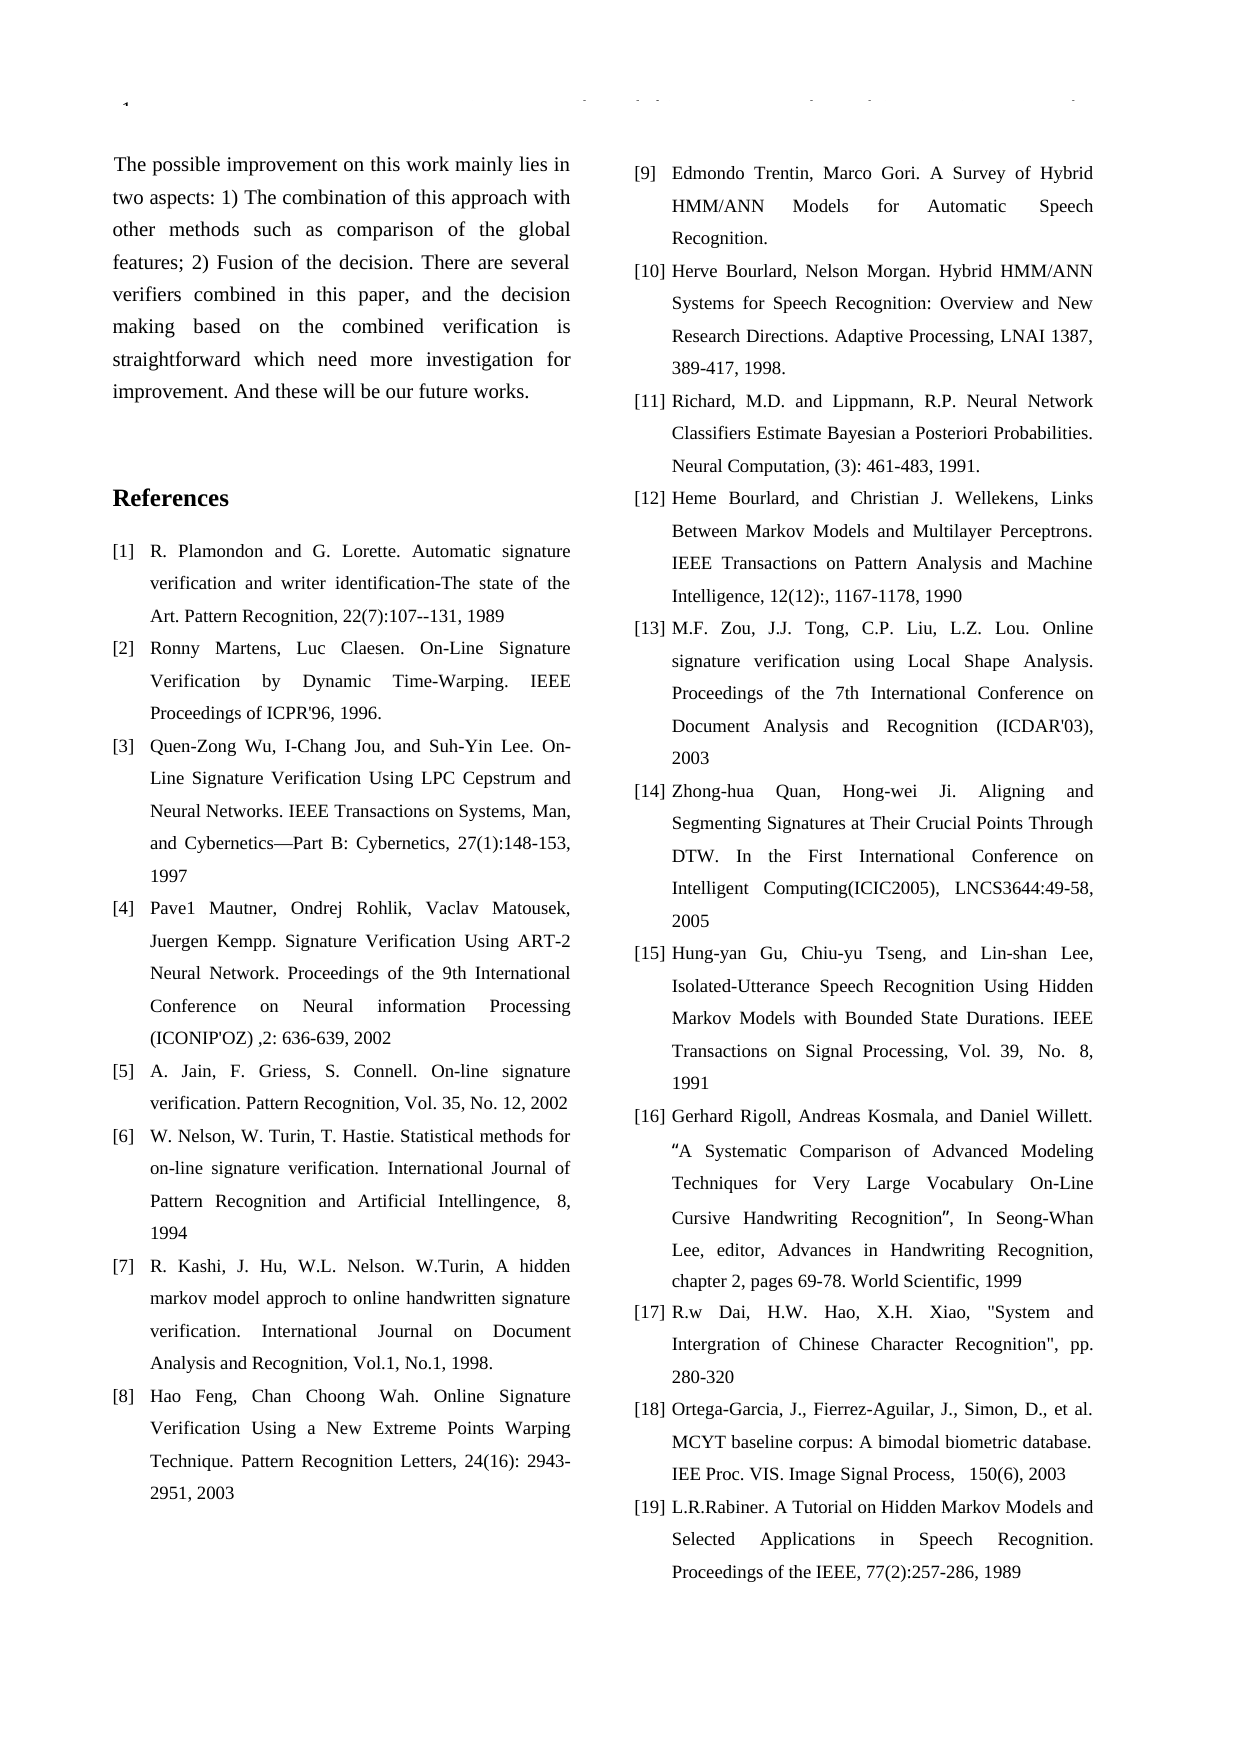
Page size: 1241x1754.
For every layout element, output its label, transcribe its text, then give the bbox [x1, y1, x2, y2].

list Heme Bourlard, and Christian J. Wellekens, Links Between Markov Models and Multilayer Perceptrons. IEEE Transactions on Pattern Analysis and Machine Intelligence, 12(12):, 1167-1178, 1990 [634, 487, 1093, 606]
list Zhong-hua Quan, Hong-wei Ji. Aligning and Segmenting Signatures at Their Crucial Points Through DTW. In the First International Conference on Intelligent Computing(ICIC2005), LNCS3644:49-58, 2005 [634, 779, 1093, 931]
text The possible improvement on this work mainly lies in two aspects: 1) The combination of this approach with other methods such as comparison of the global features; 2) Fusion of the decision. There are several verifiers combined in this paper, and the decision making based on the combined verification is straightforward which need more investigation for improvement. And these will be our future works. [112, 152, 571, 403]
list Hao Feng, Chan Choong Wah. Online Signature Verification Using a New Extreme Points Warping Technique. Pattern Recognition Letters, 24(16): 2943-2951, 2003 [112, 1384, 571, 1503]
list A. Jain, F. Griess, S. Connell. On-line signature verification. Pattern Recognition, Vol. 35, No. 12, 2002 [112, 1059, 571, 1113]
list Pave1 Mautner, Ondrej Rohlik, Vaclav Matousek, Juergen Kempp. Signature Verification Using ART-2 Neural Network. Proceedings of the 9th International Conference on Neural information Processing (ICONIP'OZ) ,2: 636-639, 2002 [112, 897, 571, 1048]
list Richard, M.D. and Lippmann, R.P. Neural Network Classifiers Estimate Bayesian a Posteriori Probabilities. Neural Computation, (3): 461-483, 1991. [634, 389, 1093, 476]
list M.F. Zou, J.J. Tong, C.P. Liu, L.Z. Lou. Online signature verification using Local Shape Analysis. Proceedings of the 7th International Conference on Document Analysis and Recognition (ICDAR'03), 2003 [634, 617, 1093, 769]
list Gerhard Rigoll, Andreas Kosmala, and Daniel Willett. “A Systematic Comparison of Advanced Modeling Techniques for Very Large Vocabulary On-Line Cursive Handwriting Recognition”, In Seong-Whan Lee, editor, Advances in Handwriting Recognition, chapter 2, pages 69-78. World Scientific, 1999 [634, 1104, 1093, 1292]
list R. Kashi, J. Hu, W.L. Nelson. W.Turin, A hidden markov model approch to online handwritten signature verification. International Journal on Document Analysis and Recognition, Vol.1, No.1, 1998. [112, 1254, 571, 1373]
text IEE Proc. VIS. Image Signal Process, 150(6), 2003 [672, 1463, 1148, 1485]
subtitle References [112, 483, 575, 512]
list Quen-Zong Wu, I-Chang Jou, and Suh-Yin Lee. On-Line Signature Verification Using LPC Cepstrum and Neural Networks. IEEE Transactions on Systems, Man, and Cybernetics—Part B: Cybernetics, 27(1):148-153, 1997 [112, 734, 571, 886]
list Edmondo Trentin, Marco Gori. A Survey of Hybrid HMM/ANN Models for Automatic Speech Recognition. [634, 162, 1093, 249]
list R.w Dai, H.W. Hao, X.H. Xiao, "System and Intergration of Chinese Character Recognition", pp. 280-320 [634, 1301, 1093, 1387]
list Hung-yan Gu, Chiu-yu Tseng, and Lin-shan Lee, Isolated-Utterance Speech Recognition Using Hidden Markov Models with Bounded State Durations. IEEE Transactions on Signal Processing, Vol. 39, No. 8, 1991 [634, 942, 1093, 1094]
list Herve Bourlard, Nelson Morgan. Hybrid HMM/ANN Systems for Speech Recognition: Overview and New Research Directions. Adaptive Processing, LNAI 1387, 389-417, 1998. [634, 259, 1093, 379]
list Ronny Martens, Luc Claesen. On-Line Signature Verification by Dynamic Time-Warping. IEEE Proceedings of ICPR'96, 1996. [112, 637, 571, 723]
list W. Nelson, W. Turin, T. Hastie. Statistical methods for on-line signature verification. International Journal of Pattern Recognition and Artificial Intellingence, 8, 1994 [112, 1124, 571, 1243]
list L.R.Rabiner. A Tutorial on Hidden Markov Models and Selected Applications in Speech Recognition. Proceedings of the IEEE, 77(2):257-286, 1989 [634, 1496, 1094, 1582]
list R. Plamondon and G. Lorette. Automatic signature verification and writer identification-The state of the Art. Pattern Recognition, 22(7):107--131, 1989 [112, 539, 571, 626]
list Ortega-Garcia, J., Fierrez-Aguilar, J., Simon, D., et al. MCYT baseline corpus: A bimodal biometric database. [634, 1398, 1094, 1452]
